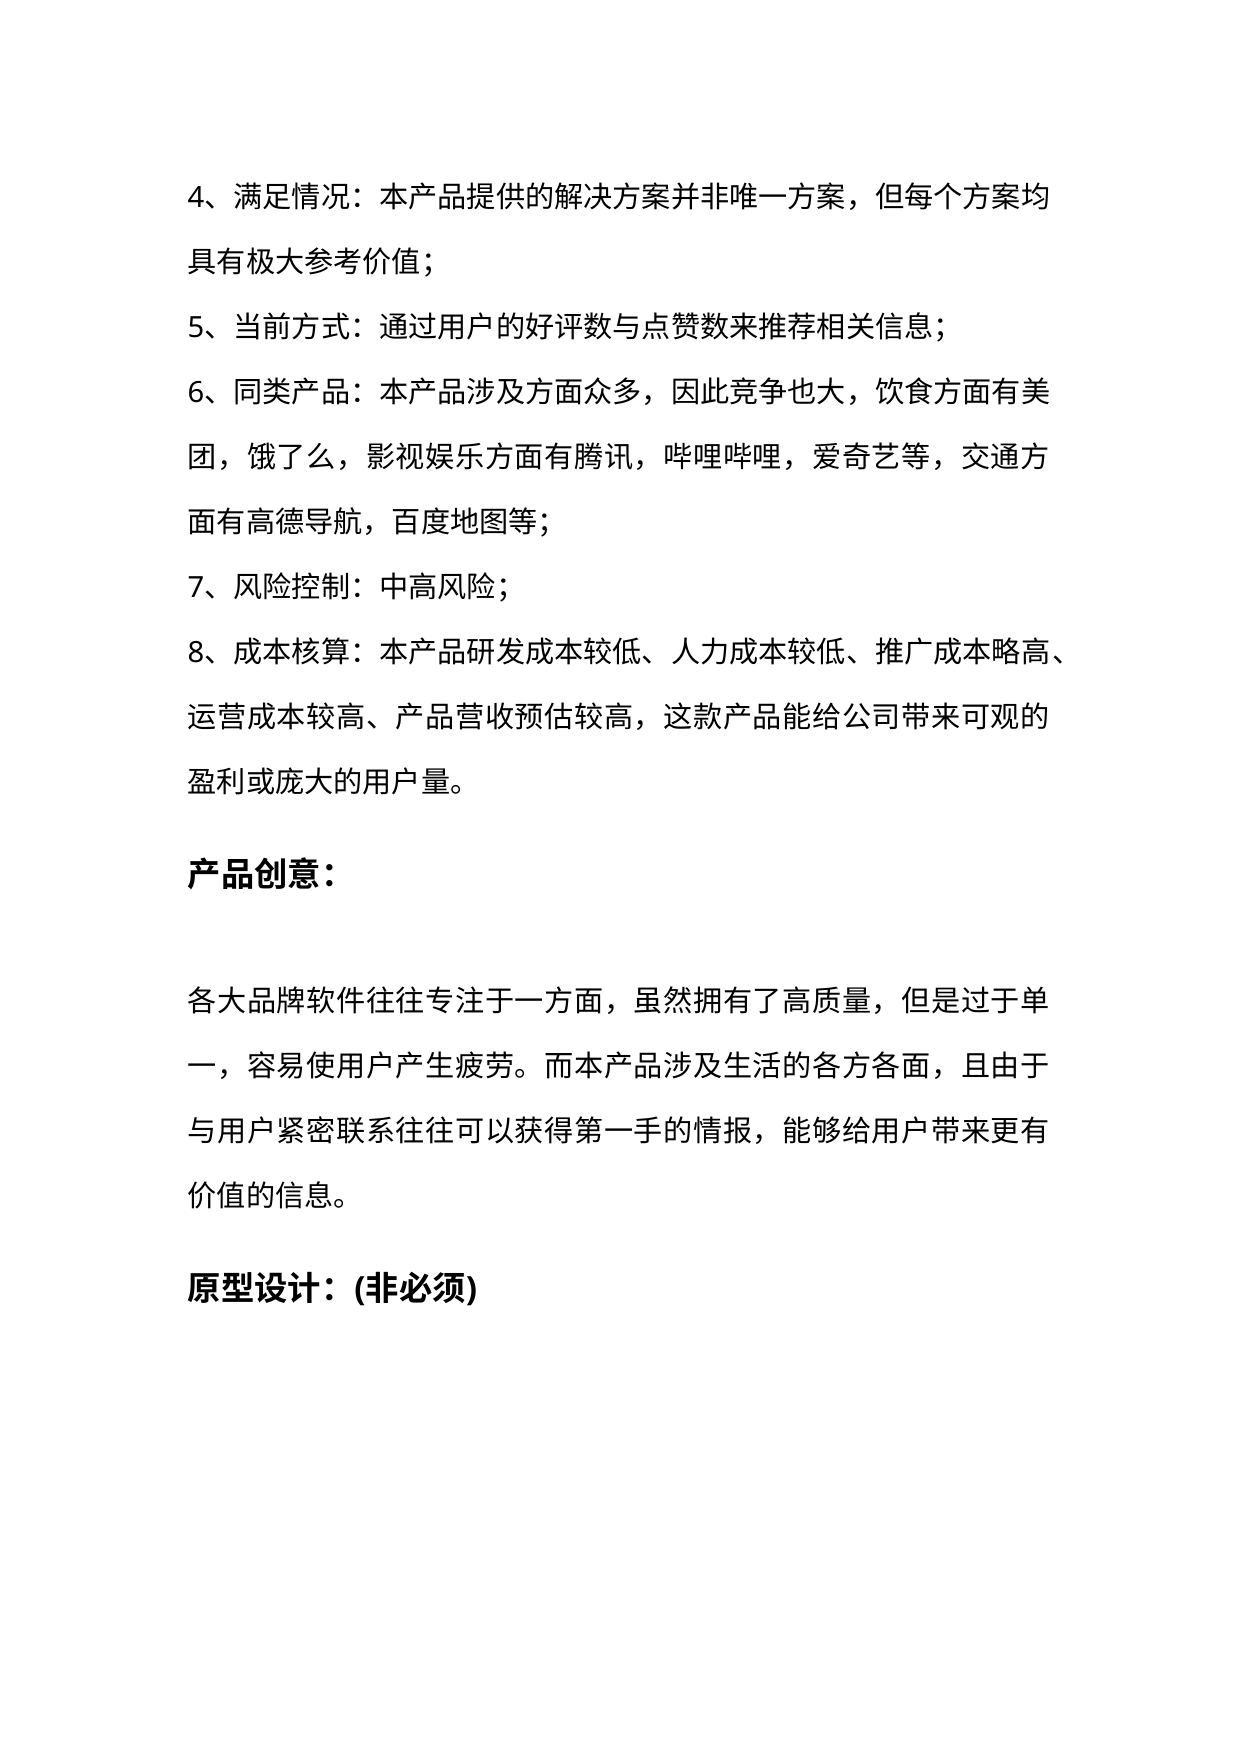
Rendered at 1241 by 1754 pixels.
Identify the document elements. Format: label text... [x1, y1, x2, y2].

text 各大品牌软件往往专注于一方面，虽然拥有了高质量，但是过于单一，容易使用户产生疲劳。而本产品涉及生活的各方各面，且由于与用户紧密联系往往可以获得第一手的情报，能够给用户带来更有价值的信息。 [187, 966, 1053, 1226]
text 4、满足情况：本产品提供的解决方案并非唯一方案，但每个方案均具有极大参考价值； [187, 162, 1053, 292]
text 7、风险控制：中高风险； [187, 552, 1053, 617]
subtitle 产品创意： [187, 839, 1053, 904]
subtitle 原型设计：(非必须) [187, 1253, 1053, 1318]
text 6、同类产品：本产品涉及方面众多，因此竞争也大，饮食方面有美团，饿了么，影视娱乐方面有腾讯，哔哩哔哩，爱奇艺等，交通方面有高德导航，百度地图等； [187, 357, 1053, 552]
text 5、当前方式：通过用户的好评数与点赞数来推荐相关信息； [187, 292, 1053, 357]
text 8、成本核算：本产品研发成本较低、人力成本较低、推广成本略高、运营成本较高、产品营收预估较高，这款产品能给公司带来可观的盈利或庞大的用户量。 [187, 617, 1053, 812]
